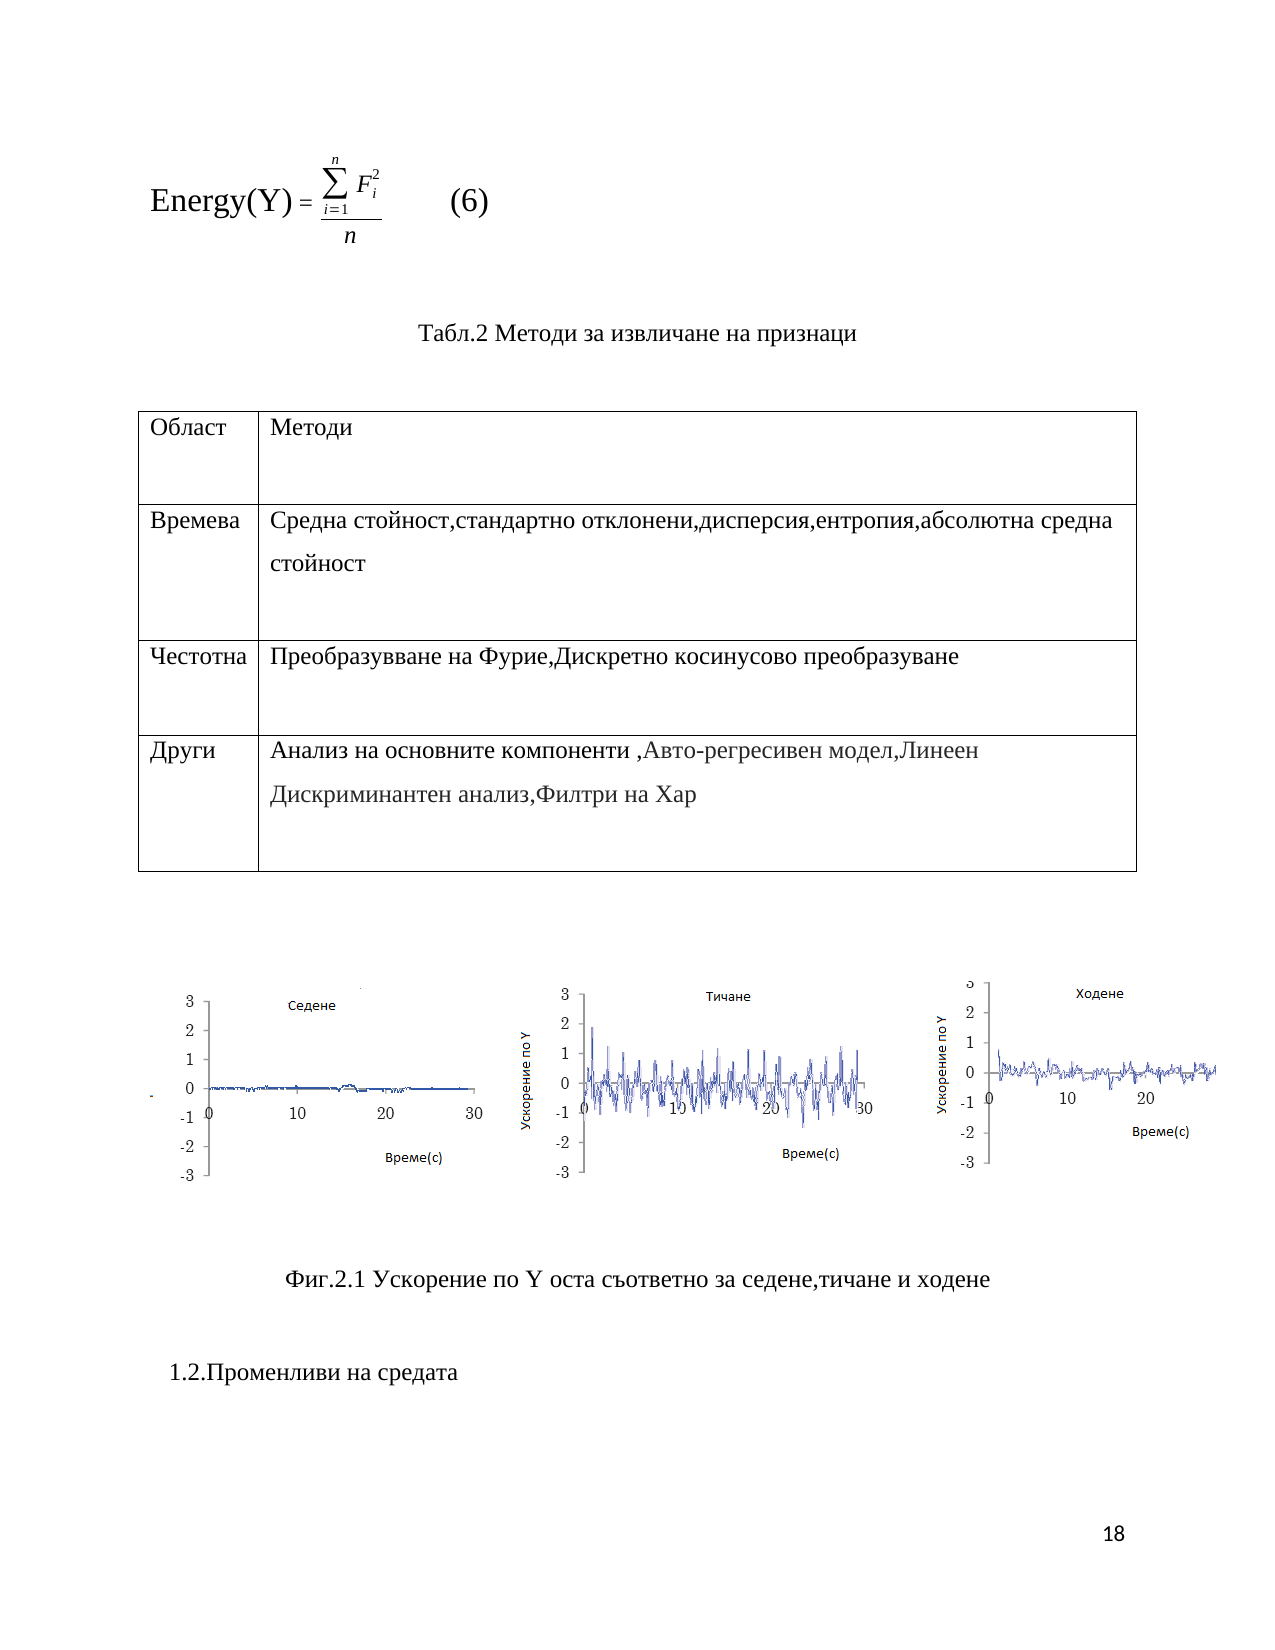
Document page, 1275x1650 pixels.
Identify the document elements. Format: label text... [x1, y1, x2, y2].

table_cell Анализ на основните компоненти ,Авто-регресивен модел,Линеен Дискриминантен анализ,Филтри на Хар [259, 736, 1136, 871]
table_header Методи [259, 412, 1136, 504]
table_cell Преобразувване на Фурие,Дискретно косинусово преобразуване [259, 641, 1136, 734]
table_cell Други [139, 736, 258, 871]
table_cell Честотна [139, 641, 258, 734]
text 1.2.Променливи на средата [150, 1357, 1125, 1386]
table_header Област [139, 412, 258, 504]
table_cell Средна стойност,стандартно отклонени,дисперсия,ентропия,абсолютна средна стойност [259, 505, 1136, 640]
picture [150, 964, 1221, 1201]
text Табл.2 Методи за извличане на признаци [150, 318, 1125, 347]
text Energy(Y) = (6) [150, 150, 1125, 249]
table_cell Времева [139, 505, 258, 640]
text Фиг.2.1 Ускорение по Y оста съответно за седене,тичане и ходене [150, 1264, 1125, 1293]
